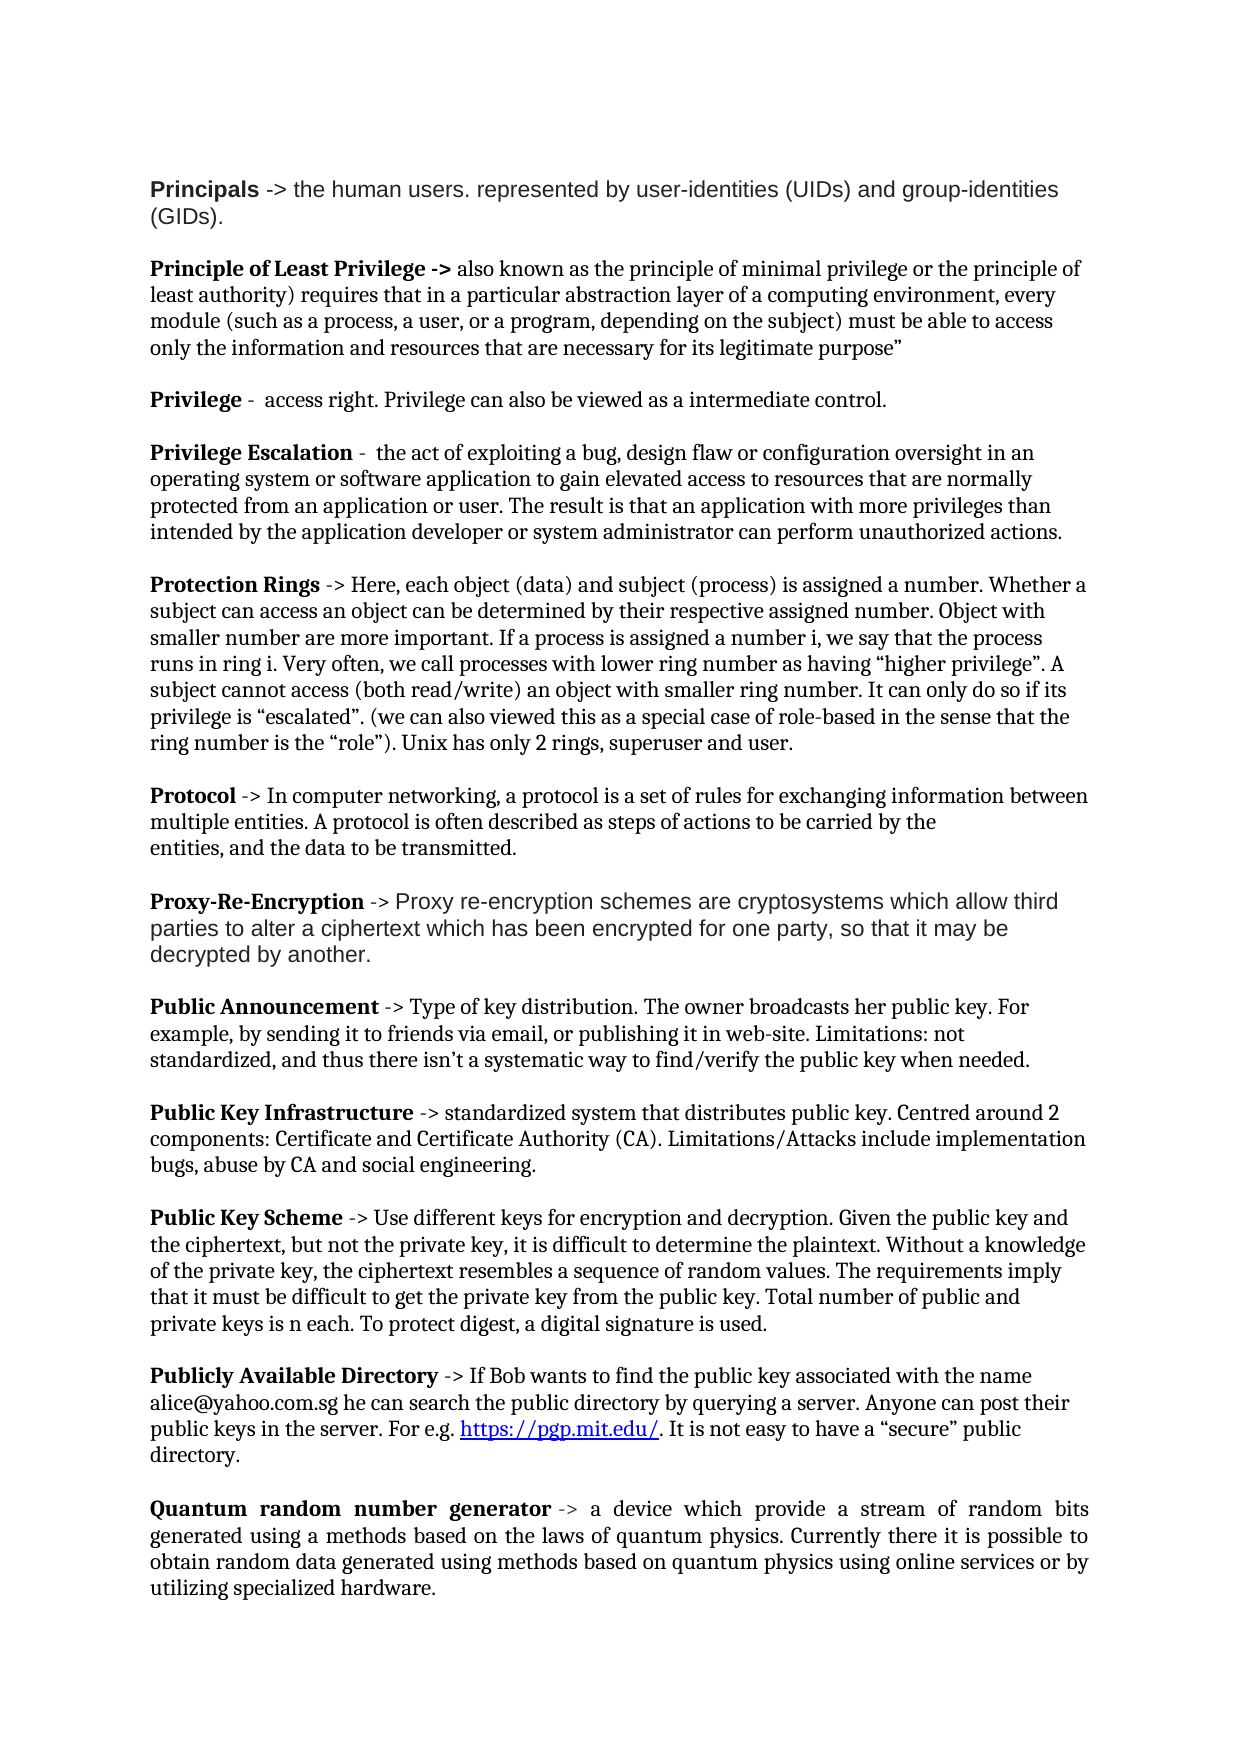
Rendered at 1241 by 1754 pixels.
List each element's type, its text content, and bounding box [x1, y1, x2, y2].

text Privilege - access right. Privilege can also be viewed as a intermediate control. [150, 387, 1090, 413]
text entities, and the data to be transmitted. [150, 835, 1090, 862]
text Privilege Escalation - the act of exploiting a bug, design flaw or configuration oversight in an operating system or software application to gain elevated access to resources that are normally protected from an application or user. The result is that an application with more privileges than intended by the application developer or system administrator can perform unauthorized actions. [150, 440, 1090, 545]
text Proxy-Re-Encryption -> Proxy re-encryption schemes are cryptosystems which allow third parties to alter a ciphertext which has been encrypted for one party, so that it may be decrypted by another. [150, 888, 1090, 968]
text Public Key Scheme -> Use different keys for encryption and decryption. Given the public key and the ciphertext, but not the private key, it is difficult to determine the plaintext. Without a knowledge of the private key, the ciphertext resembles a sequence of random values. The requirements imply that it must be difficult to get the private key from the public key. Total number of public and private keys is n each. To protect digest, a digital signature is used. [150, 1205, 1090, 1337]
text Quantum random number generator -> a device which provide a stream of random bits generated using a methods based on the laws of quantum physics. Currently there it is possible to obtain random data generated using methods based on quantum physics using online services or by utilizing specialized hardware. [150, 1495, 1090, 1602]
text Principals -> the human users. represented by user-identities (UIDs) and group-identities (GIDs). [224, 176, 1090, 229]
text Principle of Least Privilege -> also known as the principle of minimal privilege or the principle of least authority) requires that in a particular abstraction layer of a computing environment, every module (such as a process, a user, or a program, depending on the subject) must be able to access only the information and resources that are necessary for its legitimate purpose” [150, 255, 1090, 361]
text Protection Rings -> Here, each object (data) and subject (process) is assigned a number. Whether a subject can access an object can be determined by their respective assigned number. Object with smaller number are more important. If a process is assigned a number i, we say that the process runs in ring i. Very often, we call processes with lower ring number as having “higher privilege”. A subject cannot access (both read/write) an object with smaller ring number. It can only do so if its privilege is “escalated”. (we can also viewed this as a special case of role-based in the sense that the ring number is the “role”). Unix has only 2 rings, superuser and user. [150, 572, 1090, 756]
text Public Key Infrastructure -> standardized system that distributes public key. Centred around 2 components: Certificate and Certificate Authority (CA). Limitations/Attacks include implementation bugs, abuse by CA and social engineering. [150, 1099, 1090, 1179]
text Publicly Available Directory -> If Bob wants to find the public key associated with the name alice@yahoo.com.sg he can search the public directory by querying a server. Anyone can post their public keys in the server. For e.g. https://pgp.mit.edu/. It is not easy to have a “secure” public directory. [150, 1363, 1090, 1468]
text Protocol -> In computer networking, a protocol is a set of rules for exchanging information between multiple entities. A protocol is often described as steps of actions to be carried by the [150, 782, 1090, 835]
text Public Announcement -> Type of key distribution. The owner broadcasts her public key. For example, by sending it to friends via email, or publishing it in web-site. Limitations: not standardized, and thus there isn’t a systematic way to find/verify the public key when needed. [150, 994, 1090, 1073]
